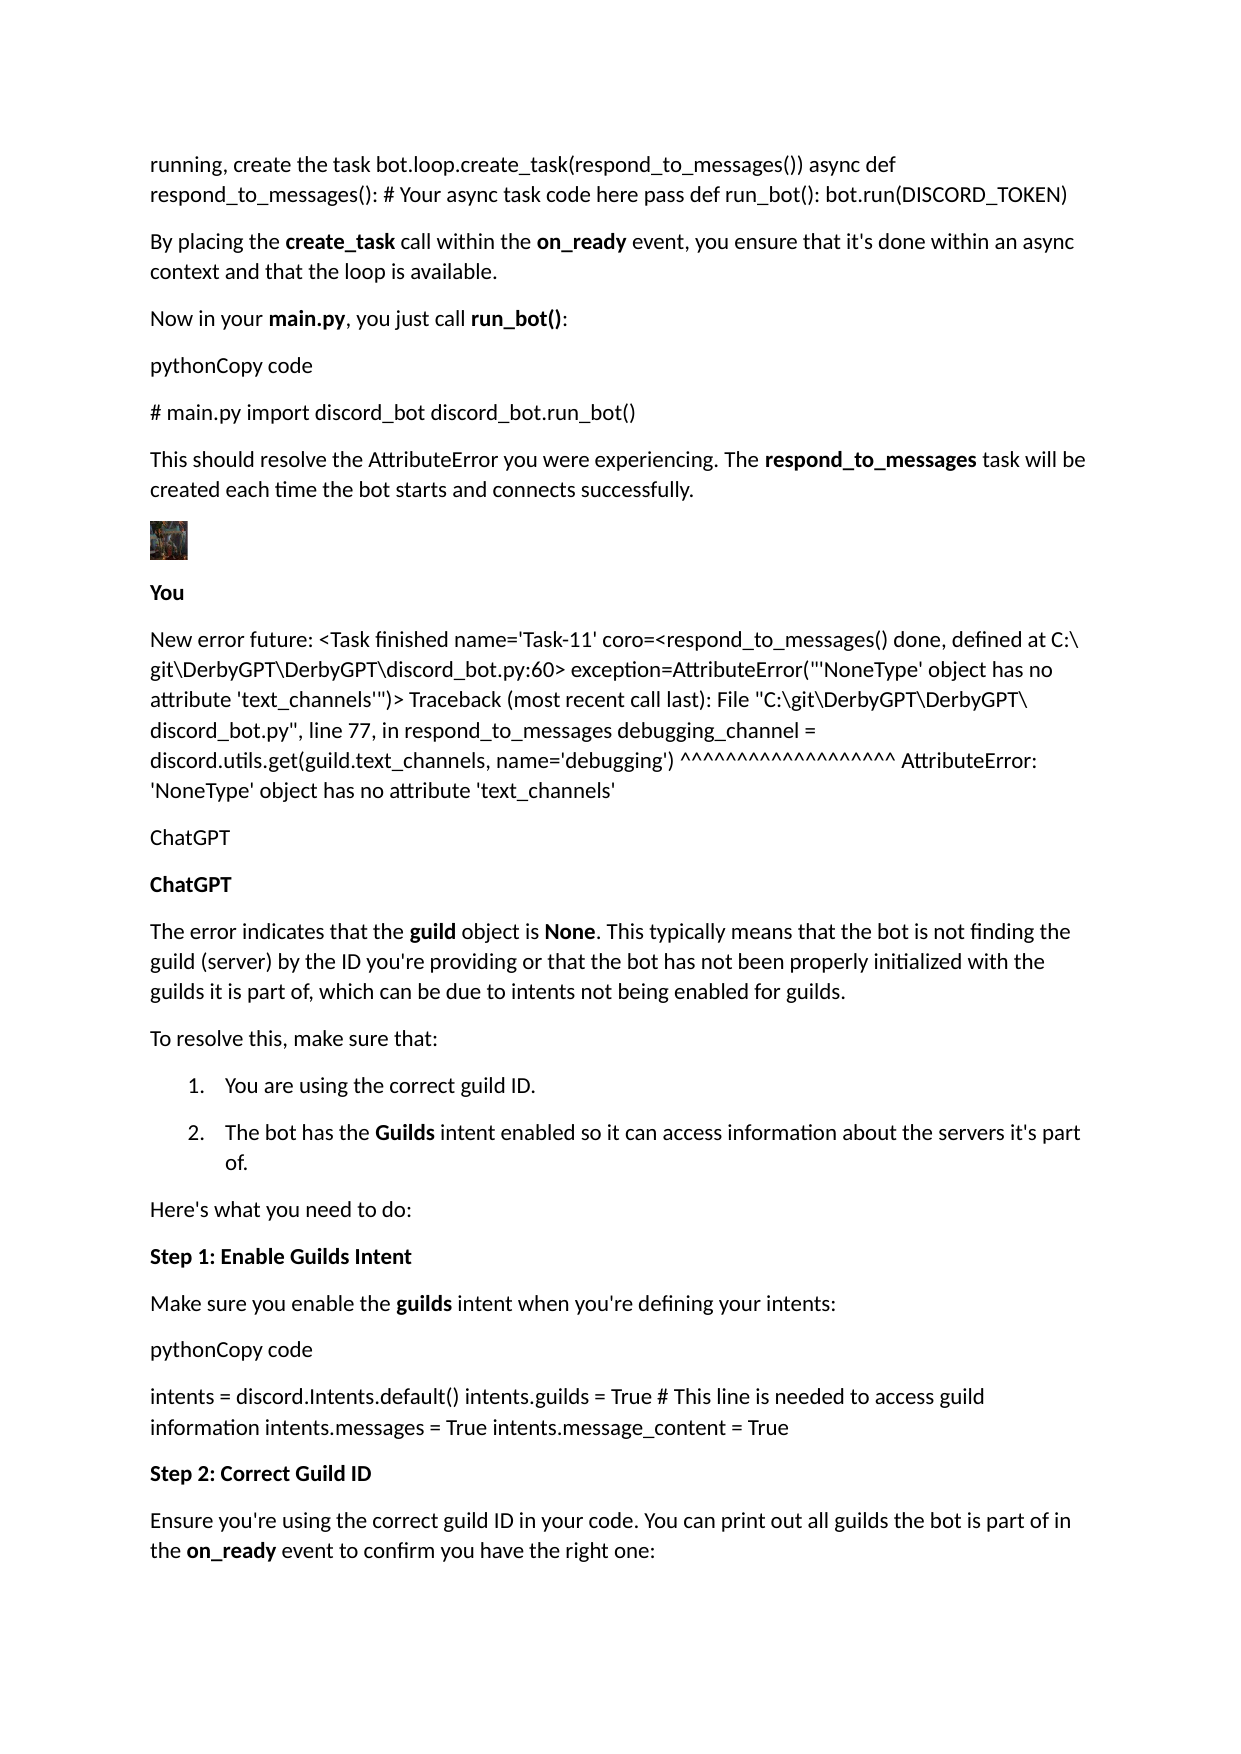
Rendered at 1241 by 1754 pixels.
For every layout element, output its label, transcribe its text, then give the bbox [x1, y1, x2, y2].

text You [150, 578, 1090, 606]
text Here's what you need to do: [150, 1195, 1090, 1223]
text Now in your main.py, you just call run_bot(): [150, 304, 1090, 332]
text intents = discord.Intents.default() intents.guilds = True # This line is needed to access guild information intents.messages = True intents.message_content = True [150, 1382, 1090, 1441]
list You are using the correct guild ID. [187, 1071, 1090, 1099]
list The bot has the Guilds intent enabled so it can access information about the servers it's part of. [187, 1118, 1090, 1176]
text Ensure you're using the correct guild ID in your code. You can print out all guilds the bot is part of in the on_ready event to confirm you have the right one: [150, 1506, 1090, 1564]
text New error future: <Task finished name='Task-11' coro=<respond_to_messages() done, defined at C:\git\DerbyGPT\DerbyGPT\discord_bot.py:60> exception=AttributeError("'NoneType' object has no attribute 'text_channels'")> Traceback (most recent call last): File "C:\git\DerbyGPT\DerbyGPT\discord_bot.py", line 77, in respond_to_messages debugging_channel = discord.utils.get(guild.text_channels, name='debugging') ^^^^^^^^^^^^^^^^^^^ AttributeError: 'NoneType' object has no attribute 'text_channels' [150, 625, 1090, 804]
text To resolve this, make sure that: [150, 1024, 1090, 1052]
text This should resolve the AttributeError you were experiencing. The respond_to_messages task will be created each time the bot starts and connects successfully. [150, 445, 1090, 503]
text The error indicates that the guild object is None. This typically means that the bot is not finding the guild (server) by the ID you're providing or that the bot has not been properly initialized with the guilds it is part of, which can be due to intents not being enabled for guilds. [150, 917, 1090, 1005]
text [150, 150, 1090, 208]
text ChatGPT [150, 870, 1090, 898]
text Make sure you enable the guilds intent when you're defining your intents: [150, 1289, 1090, 1317]
picture [150, 521, 188, 560]
text pythonCopy code [150, 1336, 1090, 1363]
text Step 2: Correct Guild ID [150, 1459, 1090, 1487]
text Step 1: Enable Guilds Intent [150, 1242, 1090, 1270]
text By placing the create_task call within the on_ready event, you ensure that it's done within an async context and that the loop is available. [150, 227, 1090, 285]
text ChatGPT [150, 823, 1090, 851]
text pythonCopy code [150, 351, 1090, 379]
text # main.py import discord_bot discord_bot.run_bot() [150, 398, 1090, 426]
